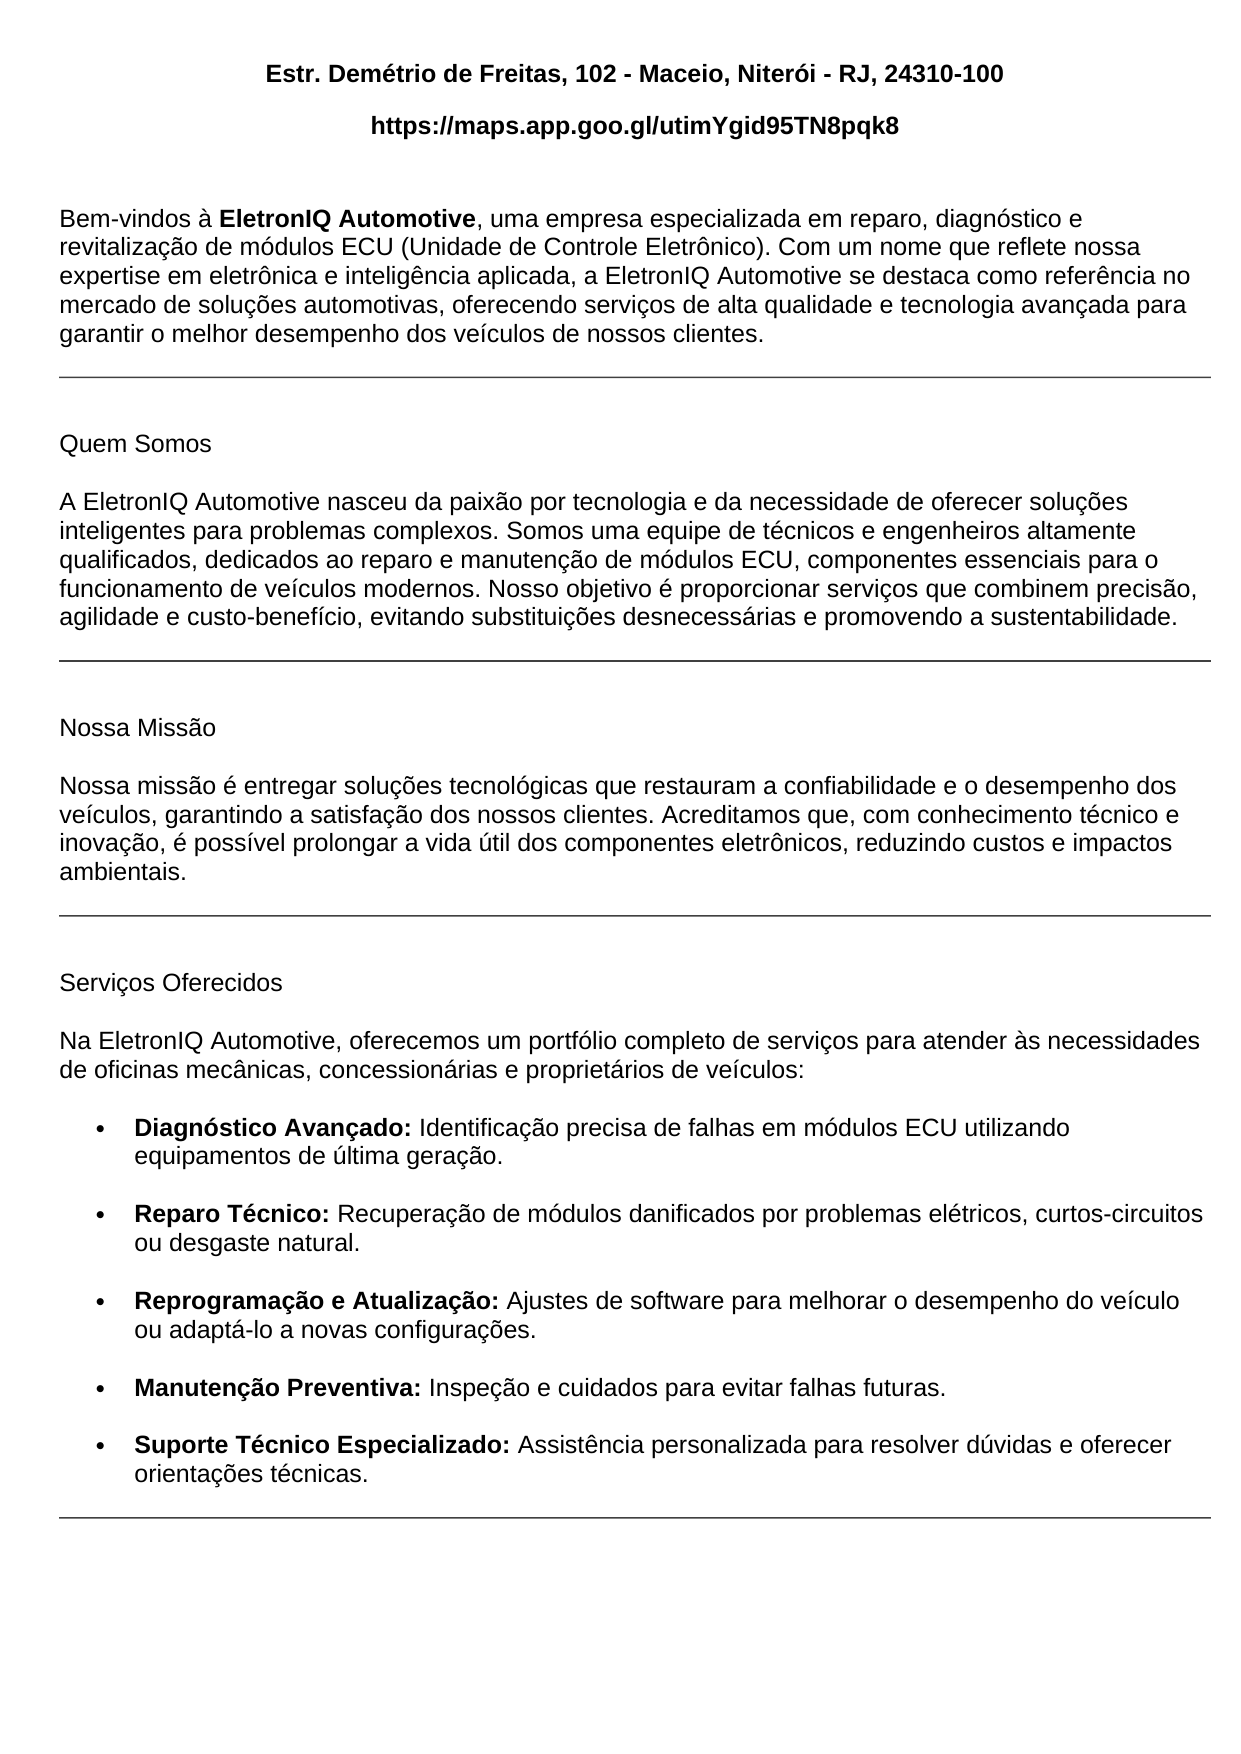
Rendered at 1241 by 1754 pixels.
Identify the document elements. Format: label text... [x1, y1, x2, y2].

subtitle Quem Somos [59, 429, 1211, 458]
text Nossa missão é entregar soluções tecnológicas que restauram a confiabilidade e o desempenho dos veículos, garantindo a satisfação dos nossos clientes. Acreditamos que, com conhecimento técnico e inovação, é possível prolongar a vida útil dos componentes eletrônicos, reduzindo custos e impactos ambientais. [59, 771, 1211, 886]
list Suporte Técnico Especializado: Assistência personalizada para resolver dúvidas e oferecer orientações técnicas. [97, 1430, 1211, 1488]
text Estr. Demétrio de Freitas, 102 - Maceio, Niterói - RJ, 24310-100 [59, 59, 1211, 88]
subtitle Nossa Missão [59, 713, 1211, 742]
list Reparo Técnico: Recuperação de módulos danificados por problemas elétricos, curtos-circuitos ou desgaste natural. [97, 1199, 1211, 1257]
text Na EletronIQ Automotive, oferecemos um portfólio completo de serviços para atender às necessidades de oficinas mecânicas, concessionárias e proprietários de veículos: [59, 1026, 1211, 1083]
text A EletronIQ Automotive nasceu da paixão por tecnologia e da necessidade de oferecer soluções inteligentes para problemas complexos. Somos uma equipe de técnicos e engenheiros altamente qualificados, dedicados ao reparo e manutenção de módulos ECU, componentes essenciais para o funcionamento de veículos modernos. Nosso objetivo é proporcionar serviços que combinem precisão, agilidade e custo-benefício, evitando substituições desnecessárias e promovendo a sustentabilidade. [59, 487, 1211, 631]
subtitle Serviços Oferecidos [59, 968, 1211, 997]
text Bem-vindos à EletronIQ Automotive, uma empresa especializada em reparo, diagnóstico e revitalização de módulos ECU (Unidade de Controle Eletrônico). Com um nome que reflete nossa expertise em eletrônica e inteligência aplicada, a EletronIQ Automotive se destaca como referência no mercado de soluções automotivas, oferecendo serviços de alta qualidade e tecnologia avançada para garantir o melhor desempenho dos veículos de nossos clientes. [59, 204, 1211, 347]
text https://maps.app.goo.gl/utimYgid95TN8pqk8 [59, 111, 1211, 140]
list Diagnóstico Avançado: Identificação precisa de falhas em módulos ECU utilizando equipamentos de última geração. [97, 1112, 1211, 1170]
list Manutenção Preventiva: Inspeção e cuidados para evitar falhas futuras. [97, 1372, 1211, 1401]
list Reprogramação e Atualização: Ajustes de software para melhorar o desempenho do veículo ou adaptá-lo a novas configurações. [97, 1286, 1211, 1343]
